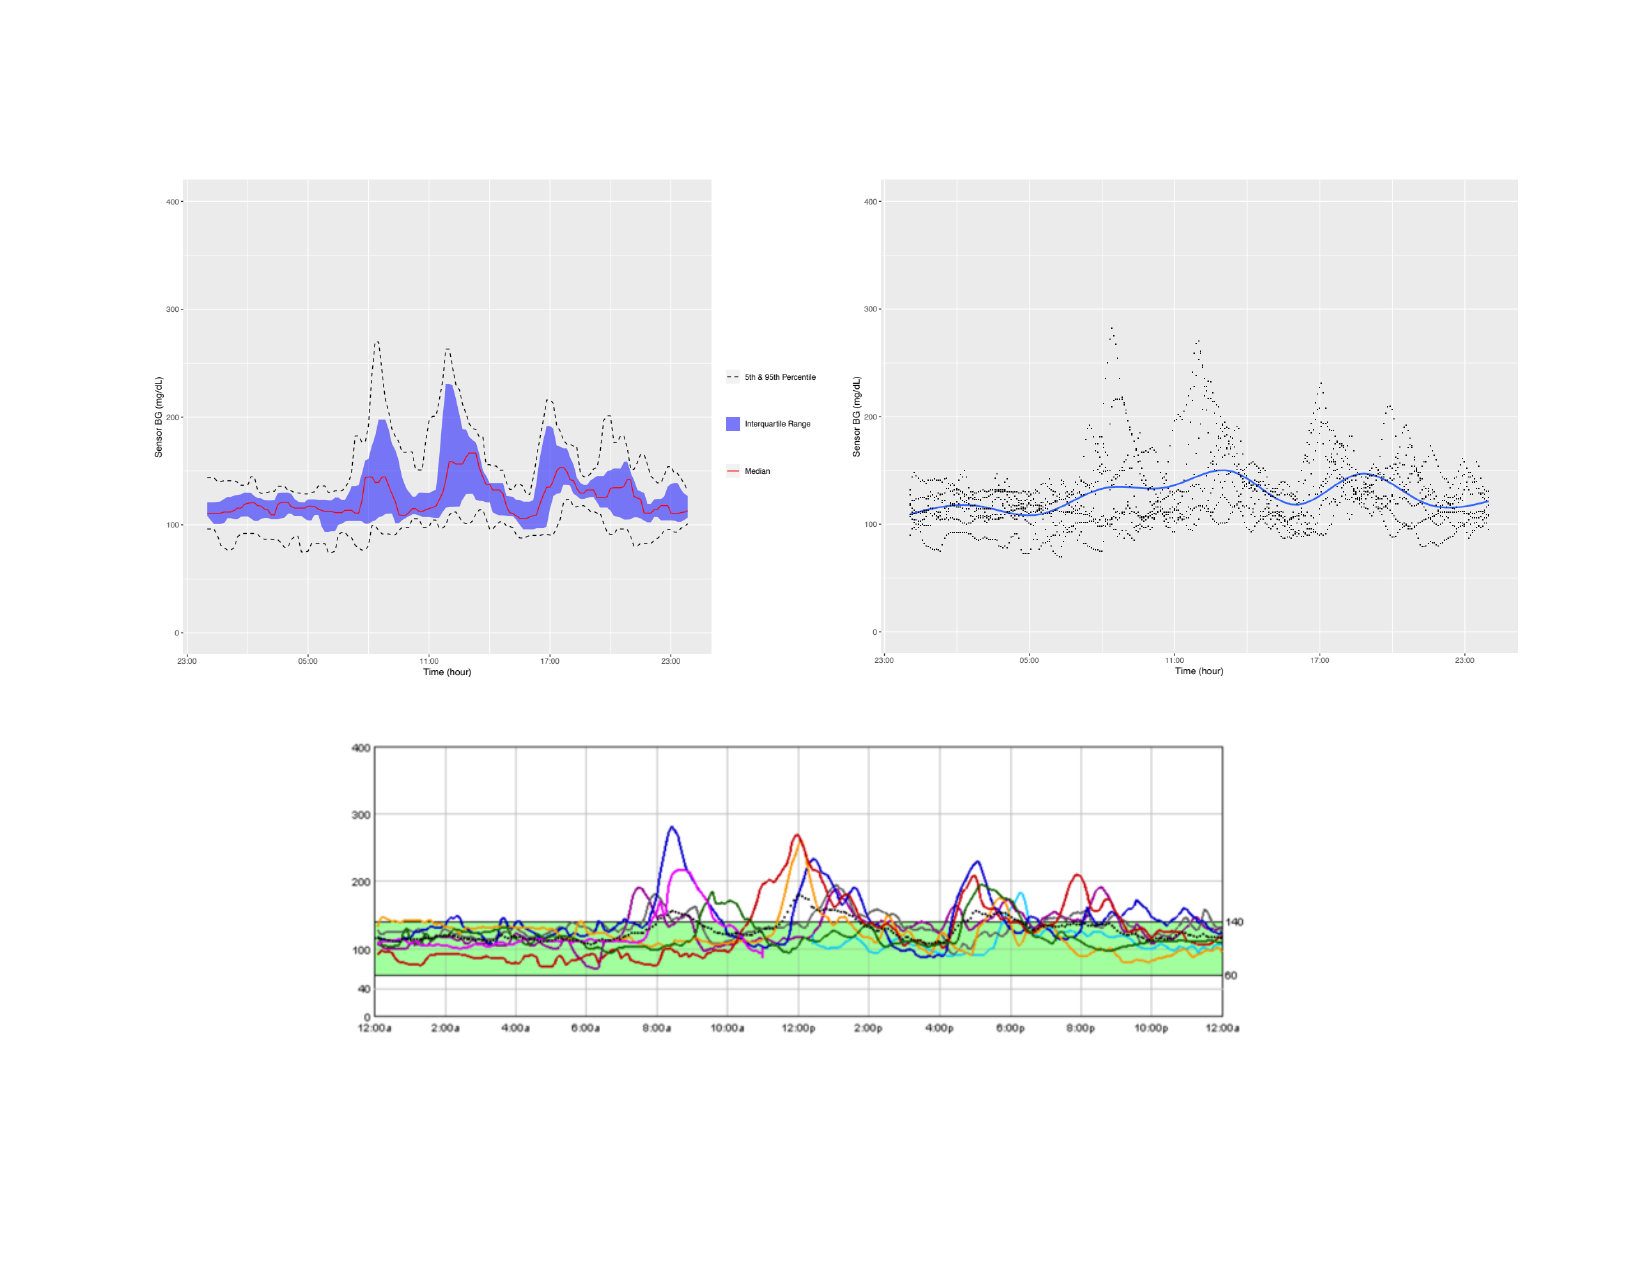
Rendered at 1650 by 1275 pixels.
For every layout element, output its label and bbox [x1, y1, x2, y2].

picture [332, 723, 1267, 1072]
